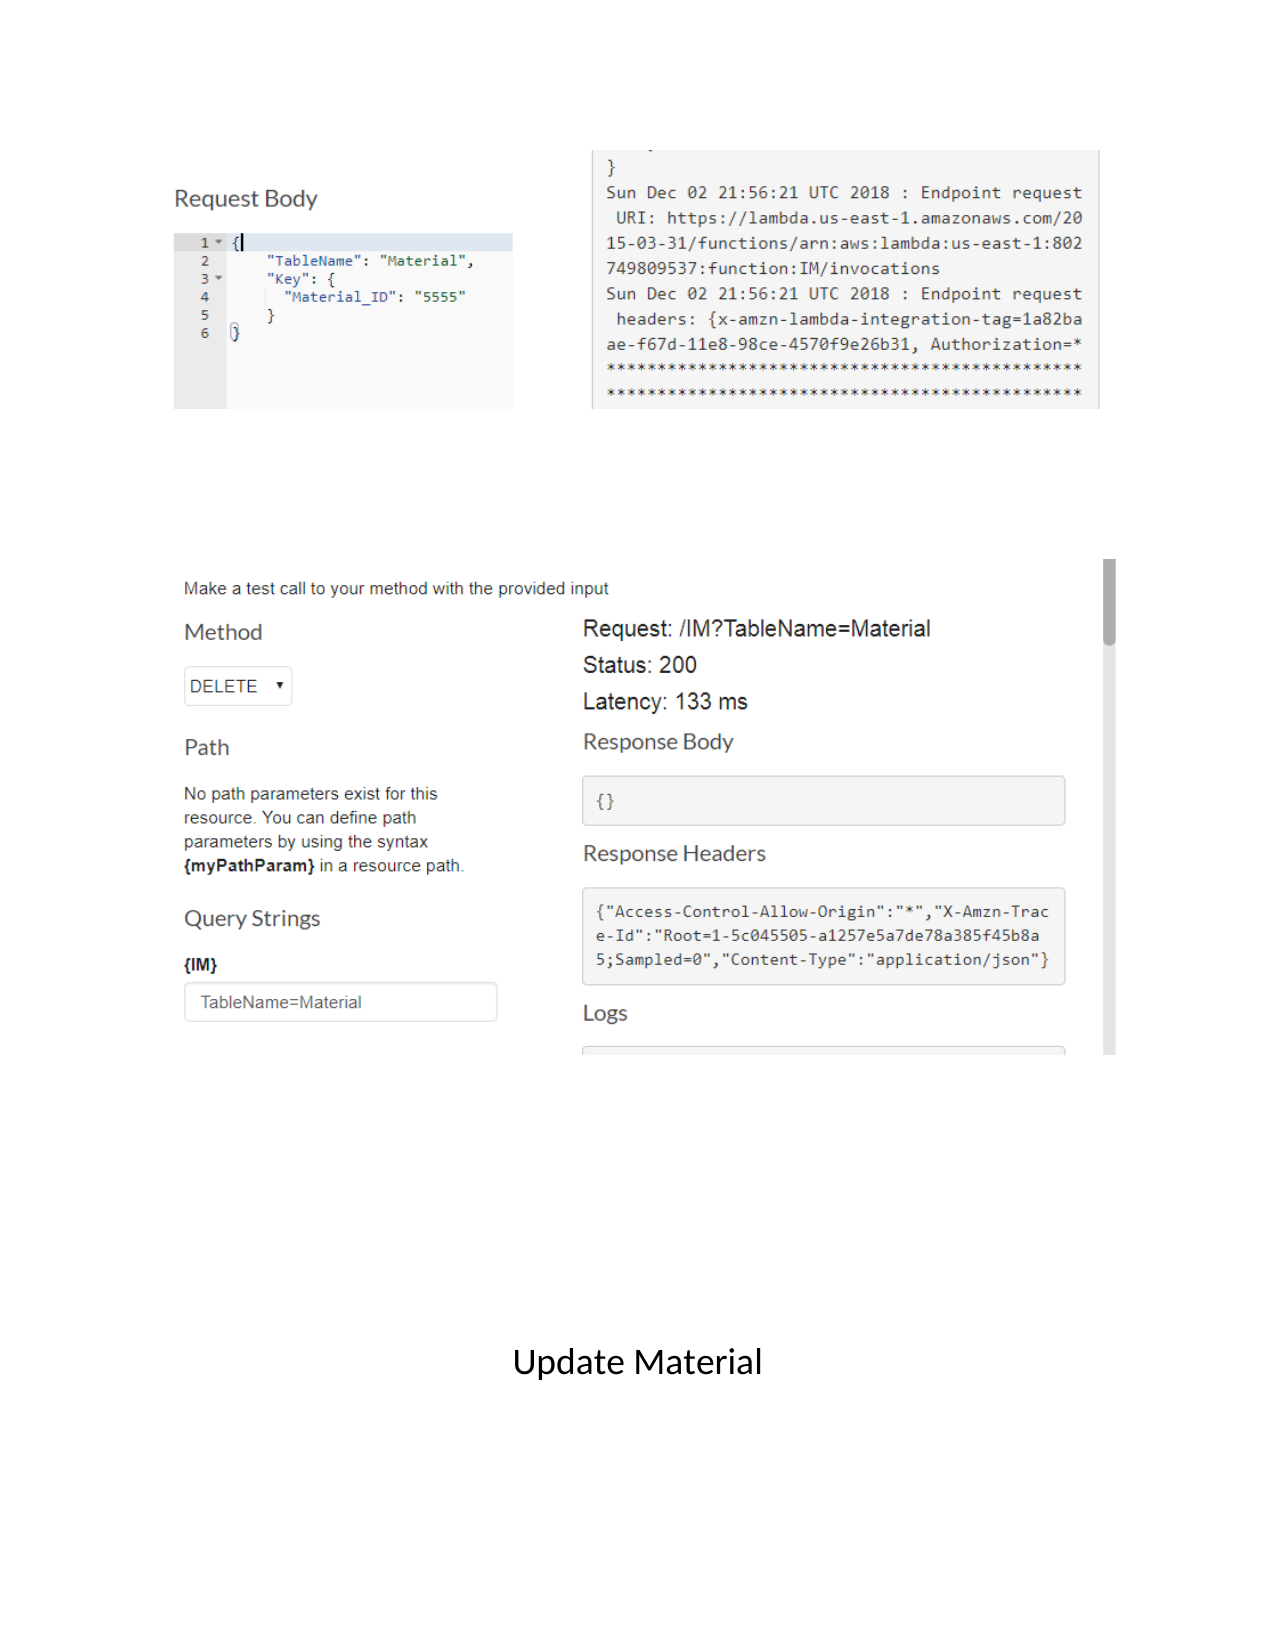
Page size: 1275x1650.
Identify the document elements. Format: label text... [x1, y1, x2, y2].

picture [150, 150, 1125, 409]
picture [150, 559, 1125, 1055]
text Update Material [150, 1338, 1125, 1384]
